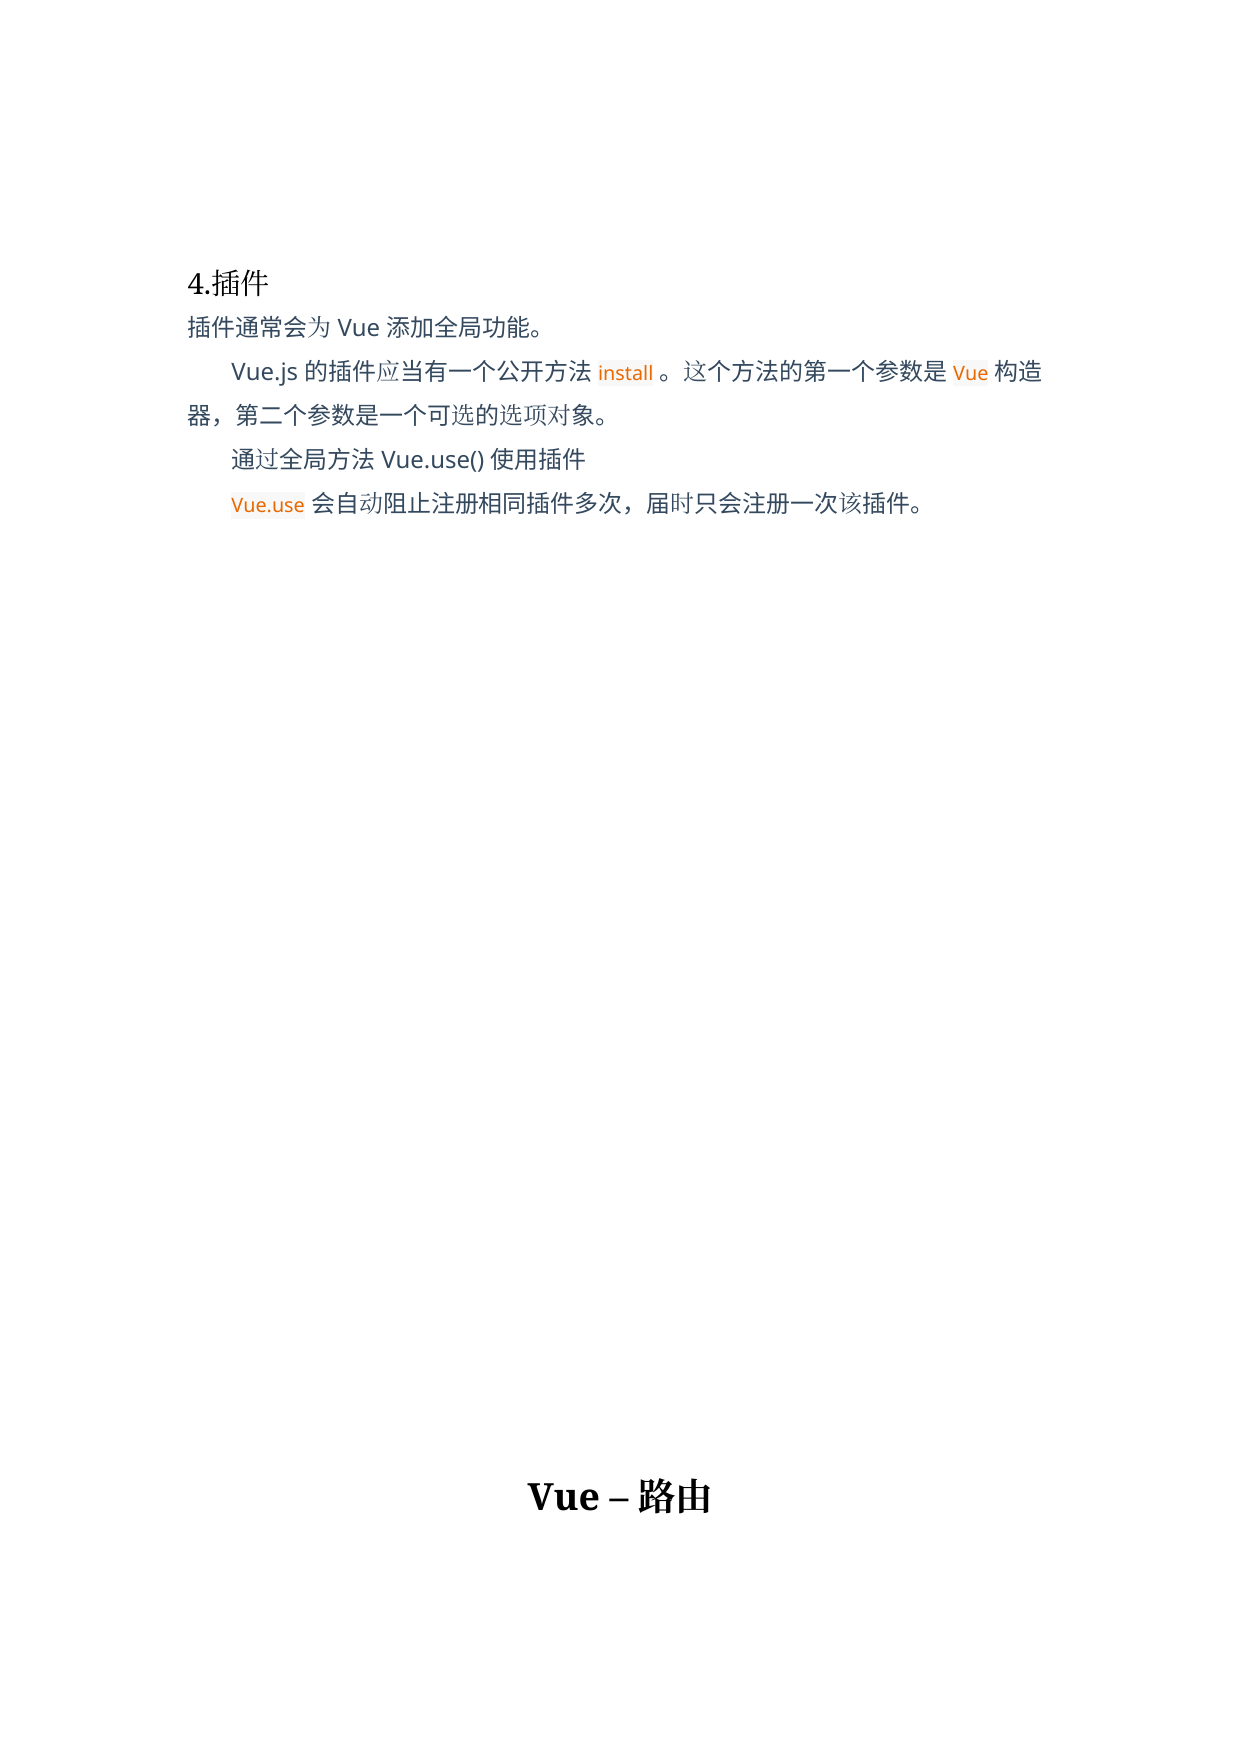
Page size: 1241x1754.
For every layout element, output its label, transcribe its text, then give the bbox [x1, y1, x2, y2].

text 通过全局方法 Vue.use() 使用插件 [187, 436, 1053, 480]
text Vue – 路由 [187, 1450, 1053, 1538]
text Vue.js 的插件应当有一个公开方法 install 。这个方法的第一个参数是 Vue 构造器，第二个参数是一个可选的选项对象。 [187, 348, 1053, 436]
text Vue.use 会自动阻止注册相同插件多次，届时只会注册一次该插件。 [187, 480, 1053, 524]
text 4.插件 [187, 260, 1053, 304]
text 插件通常会为 Vue 添加全局功能。 [187, 304, 1053, 348]
